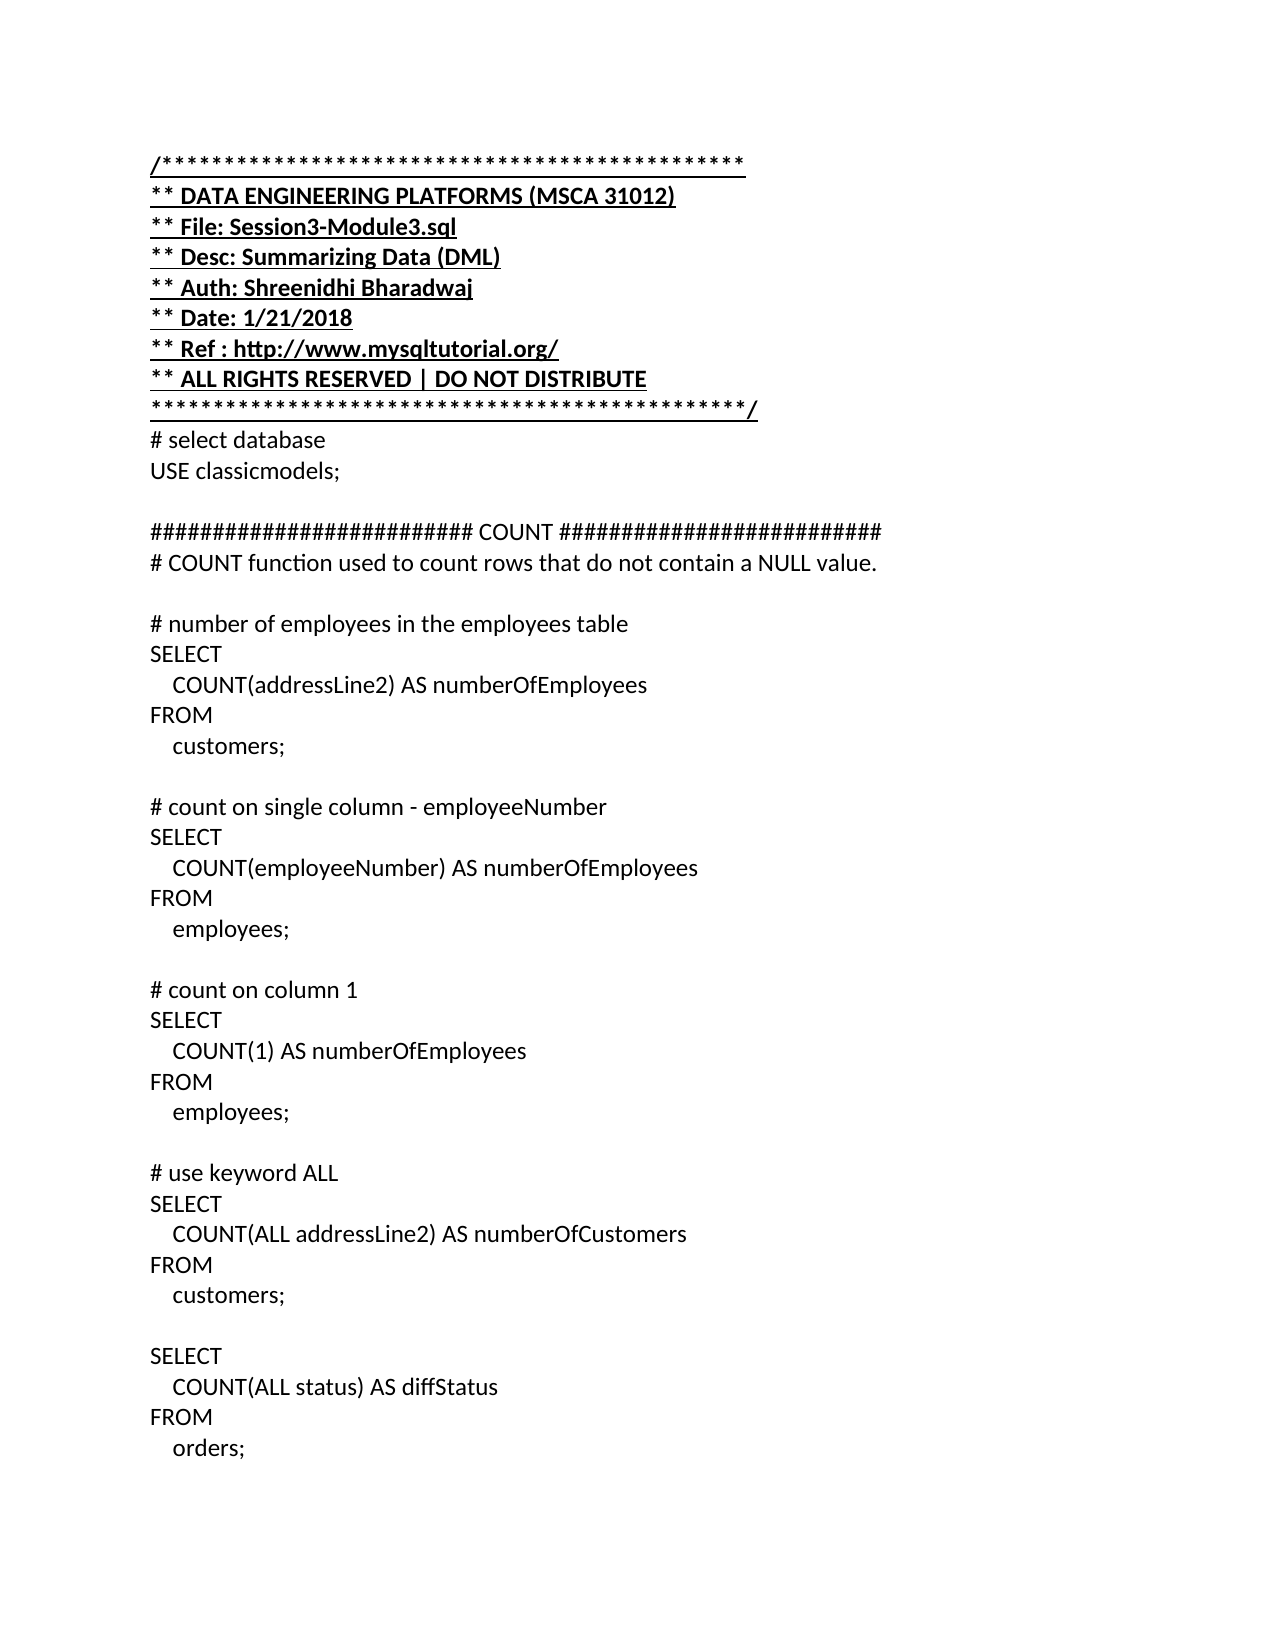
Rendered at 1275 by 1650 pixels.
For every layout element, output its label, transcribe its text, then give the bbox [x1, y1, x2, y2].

text # number of employees in the employees table [150, 608, 1125, 638]
text ** Desc: Summarizing Data (DML) [150, 242, 1125, 272]
text FROM [150, 1401, 1125, 1432]
text # count on single column - employeeNumber [150, 791, 1125, 821]
text USE classicmodels; [150, 455, 1125, 486]
text ** File: Session3-Module3.sql [150, 211, 1125, 242]
text SELECT [150, 821, 1125, 852]
text ########################## COUNT ########################## [150, 516, 1125, 547]
text ** ALL RIGHTS RESERVED | DO NOT DISTRIBUTE [150, 364, 1125, 394]
text COUNT(addressLine2) AS numberOfEmployees [150, 669, 1125, 699]
text ** Auth: Shreenidhi Bharadwaj [150, 272, 1125, 303]
text COUNT(ALL status) AS diffStatus [150, 1371, 1125, 1401]
text ** DATA ENGINEERING PLATFORMS (MSCA 31012) [150, 181, 1125, 211]
text FROM [150, 1249, 1125, 1279]
text SELECT [150, 1340, 1125, 1371]
text customers; [150, 1279, 1125, 1310]
text COUNT(employeeNumber) AS numberOfEmployees [150, 852, 1125, 882]
text # COUNT function used to count rows that do not contain a NULL value. [150, 547, 1125, 577]
text SELECT [150, 1004, 1125, 1035]
text SELECT [150, 638, 1125, 669]
text COUNT(ALL addressLine2) AS numberOfCustomers [150, 1218, 1125, 1249]
text employees; [150, 1096, 1125, 1127]
text FROM [150, 1066, 1125, 1096]
text FROM [150, 882, 1125, 913]
text employees; [150, 913, 1125, 943]
text # count on column 1 [150, 974, 1125, 1004]
text COUNT(1) AS numberOfEmployees [150, 1035, 1125, 1066]
text SELECT [150, 1188, 1125, 1218]
text ************************************************/ [150, 394, 1125, 425]
text ** Ref : http://www.mysqltutorial.org/ [150, 333, 1125, 364]
text # select database [150, 425, 1125, 455]
text ** Date: 1/21/2018 [150, 303, 1125, 333]
text /*********************************************** [150, 150, 1125, 181]
text FROM [150, 699, 1125, 730]
text orders; [150, 1432, 1125, 1462]
text customers; [150, 730, 1125, 760]
text # use keyword ALL [150, 1157, 1125, 1188]
